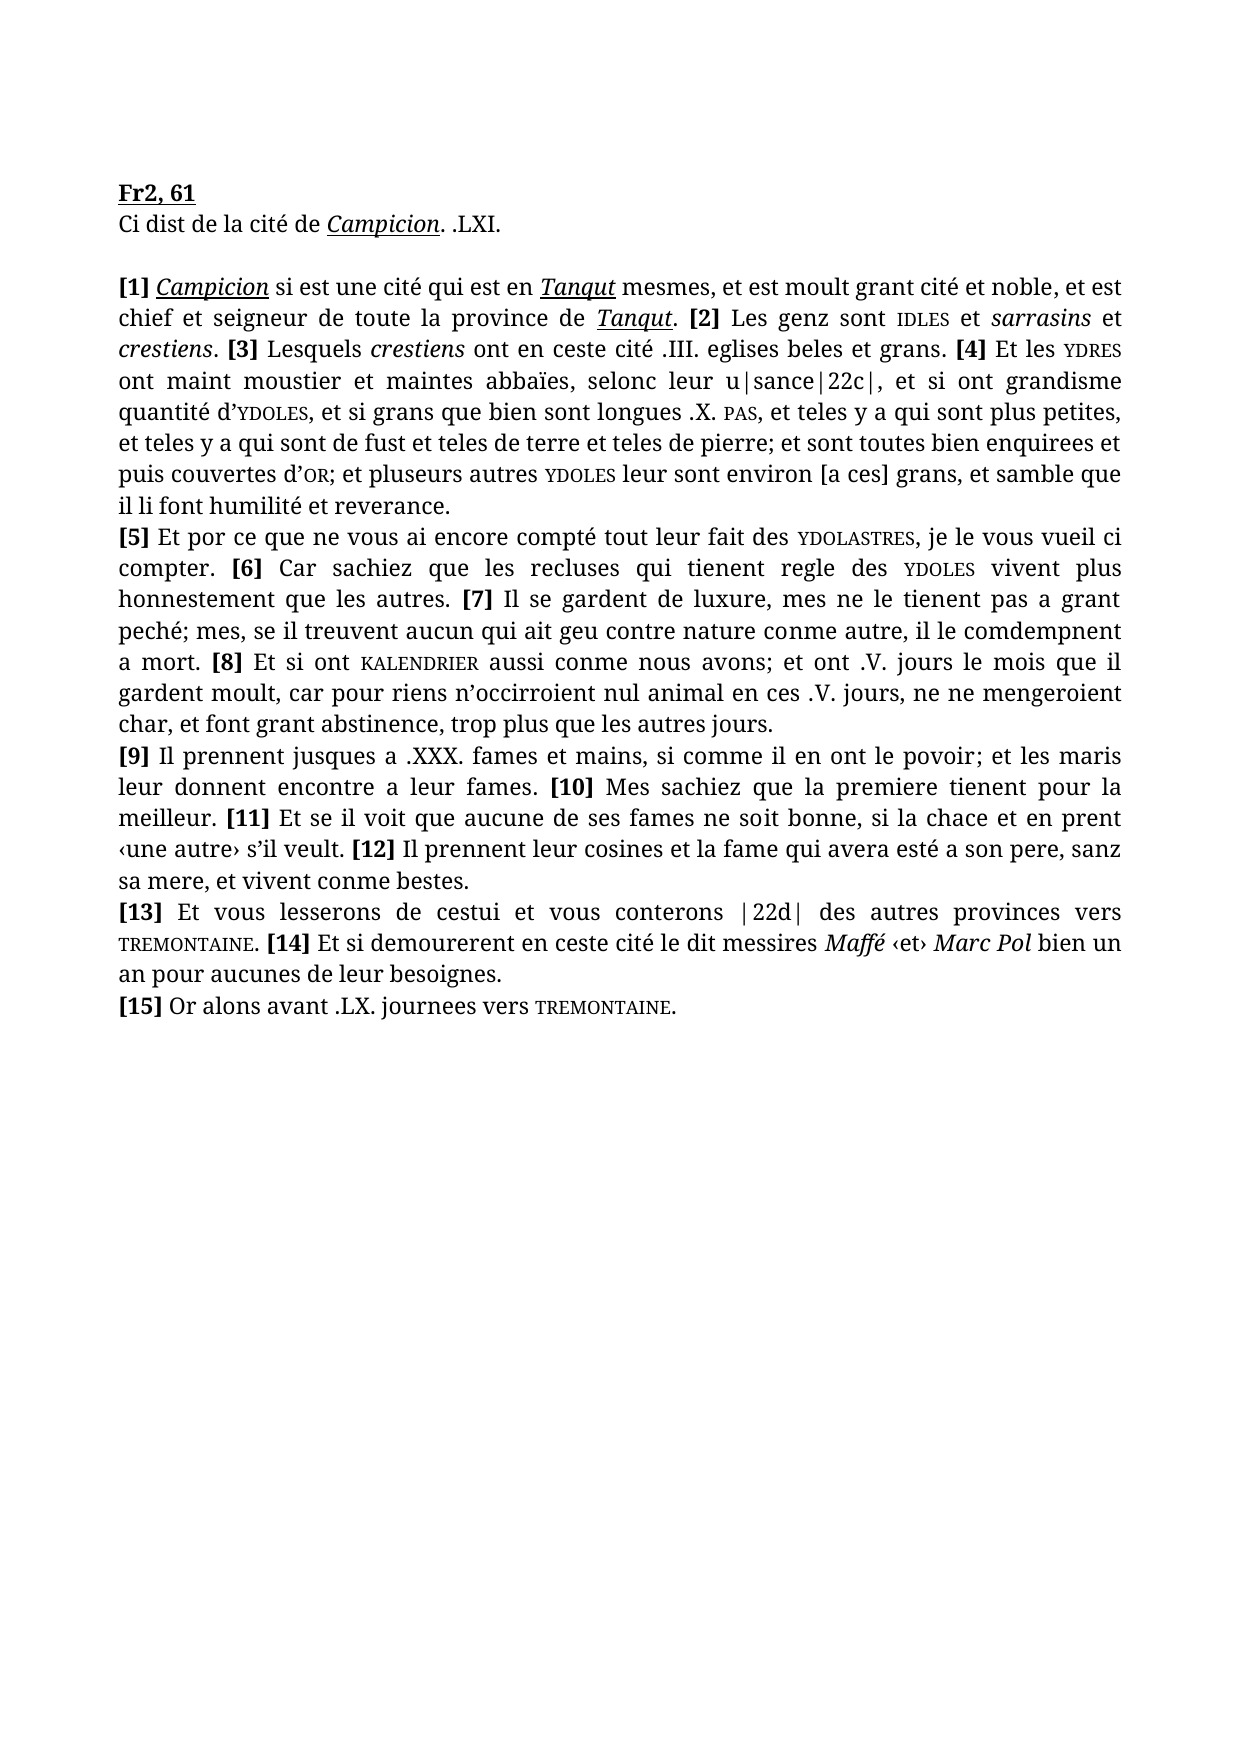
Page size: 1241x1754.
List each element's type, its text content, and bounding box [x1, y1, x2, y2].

text [13] Et vous lesserons de cestui et vous conterons |22d| des autres provinces vers tremontaine. [14] Et si demourerent en ceste cité le dit messires Maffé ‹et› Marc Pol bien un an pour aucunes de leur besoignes. [118, 896, 1122, 990]
text [15] Or alons avant .LX. journees vers tremontaine. [118, 990, 1122, 1021]
text Ci dist de la cité de Campicion. .LXI. [118, 208, 1122, 240]
text [1] Campicion si est une cité qui est en Tanqut mesmes, et est moult grant cité et noble, et est chief et seigneur de toute la province de Tanqut. [2] Les genz sont idles et sarrasins et crestiens. [3] Lesquels crestiens ont en ceste cité .III. eglises beles et grans. [4] Et les ydres ont maint moustier et maintes abbaïes, selonc leur u|sance|22c|, et si ont grandisme quantité d’ydoles, et si grans que bien sont longues .X. pas, et teles y a qui sont plus petites, et teles y a qui sont de fust et teles de terre et teles de pierre; et sont toutes bien enquirees et puis couvertes d’or; et pluseurs autres ydoles leur sont environ [a ces] grans, et samble que il li font humilité et reverance. [118, 271, 1122, 521]
text Fr2, 61 [118, 177, 1122, 208]
text [5] Et por ce que ne vous ai encore compté tout leur fait des ydolastres, je le vous vueil ci compter. [6] Car sachiez que les recluses qui tienent regle des ydoles vivent plus honnestement que les autres. [7] Il se gardent de luxure, mes ne le tienent pas a grant peché; mes, se il treuvent aucun qui ait geu contre nature conme autre, il le comdempnent a mort. [8] Et si ont kalendrier aussi conme nous avons; et ont .V. jours le mois que il gardent moult, car pour riens n’occirroient nul animal en ces .V. jours, ne ne mengeroient char, et font grant abstinence, trop plus que les autres jours. [118, 521, 1122, 740]
text [9] Il prennent jusques a .XXX. fames et mains, si comme il en ont le povoir; et les maris leur donnent encontre a leur fames. [10] Mes sachiez que la premiere tienent pour la meilleur. [11] Et se il voit que aucune de ses fames ne soit bonne, si la chace et en prent ‹une autre› s’il veult. [12] Il prennent leur cosines et la fame qui avera esté a son pere, sanz sa mere, et vivent conme bestes. [118, 740, 1122, 896]
